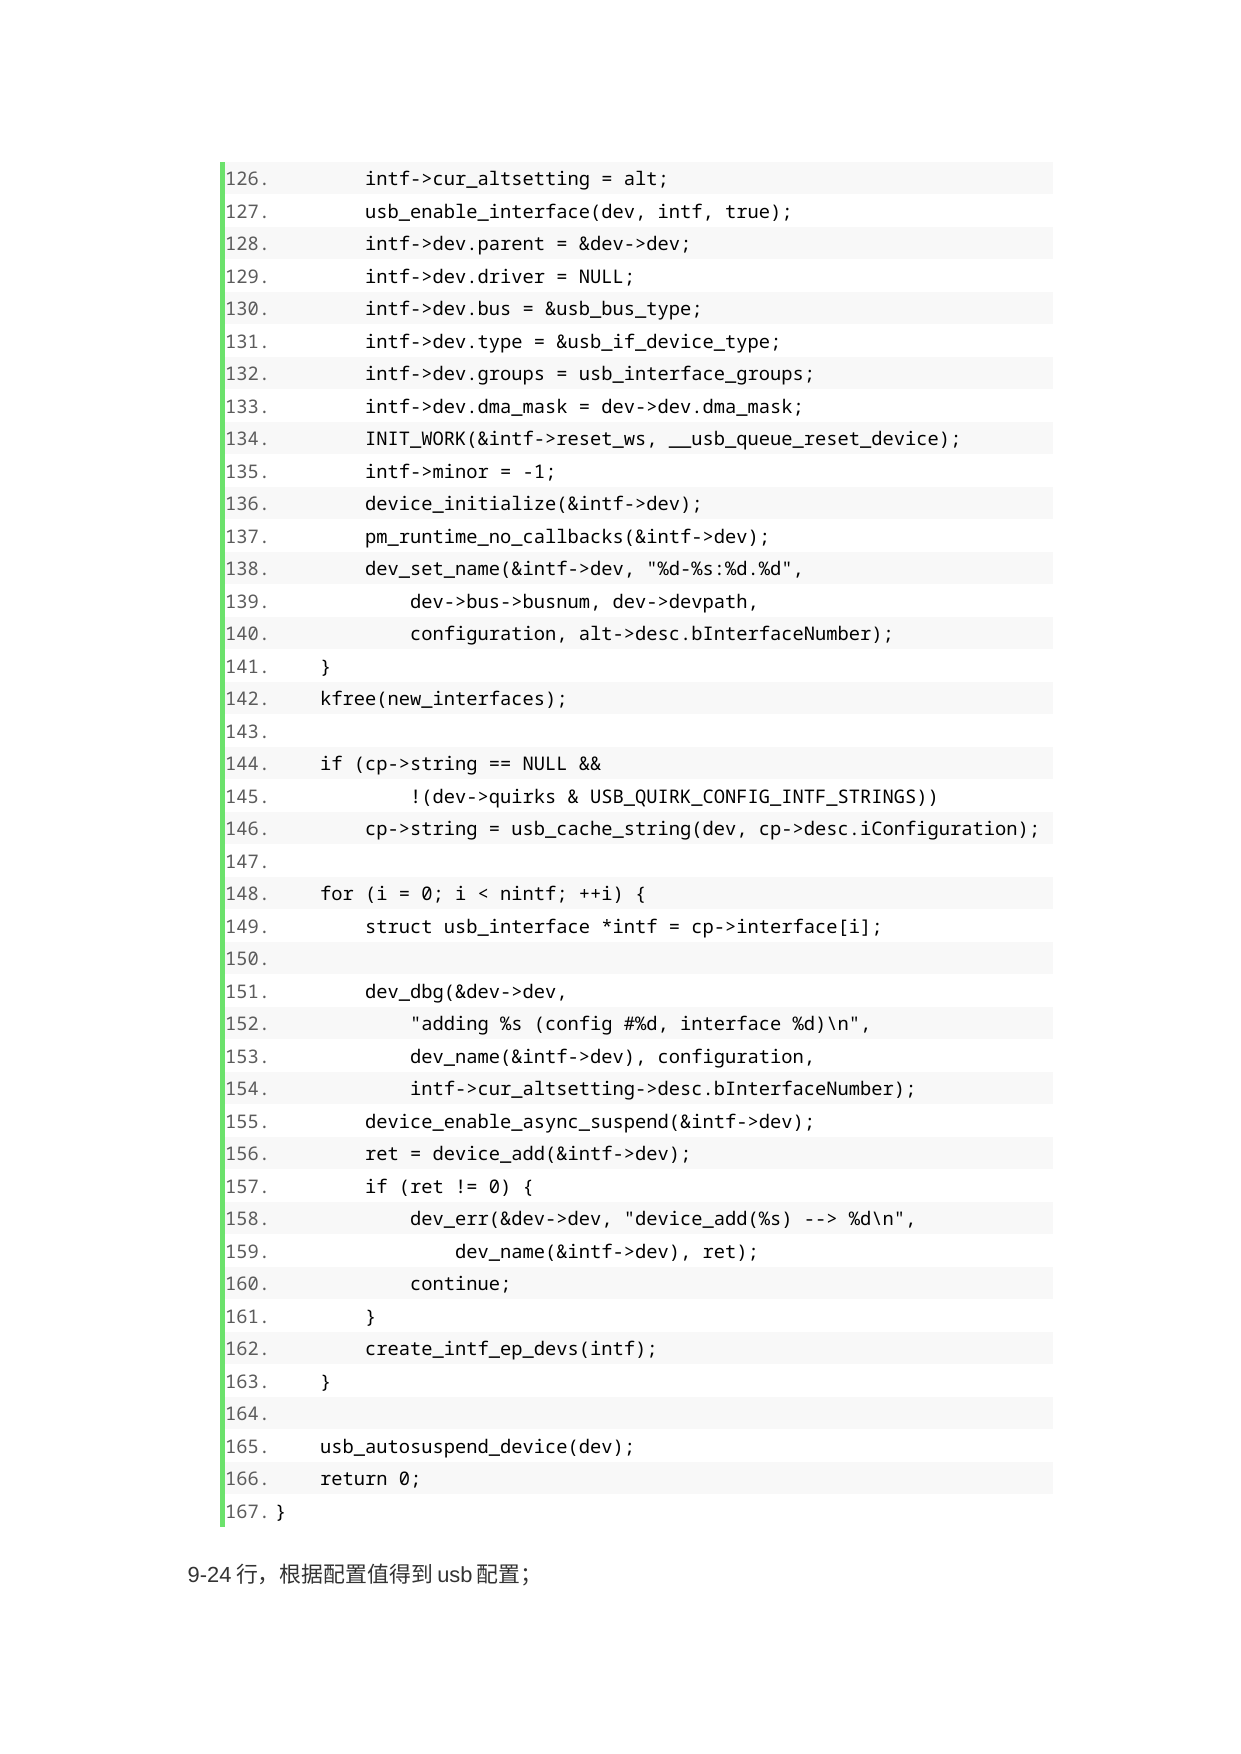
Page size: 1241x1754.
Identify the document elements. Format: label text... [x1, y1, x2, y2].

list pm_runtime_no_callbacks(&intf->dev); [225, 519, 1053, 552]
list intf->cur_altsetting->desc.bInterfaceNumber); [225, 1072, 1053, 1104]
list INIT_WORK(&intf->reset_ws, __usb_queue_reset_device); [225, 422, 1053, 454]
list } [225, 1299, 1053, 1332]
list ret = device_add(&intf->dev); [225, 1137, 1053, 1169]
list return 0; [225, 1462, 1053, 1494]
list dev->bus->busnum, dev->devpath, [225, 584, 1053, 617]
list dev_err(&dev->dev, "device_add(%s) --> %d\n", [225, 1202, 1053, 1234]
list for (i = 0; i < nintf; ++i) { [225, 877, 1053, 909]
list } [225, 1364, 1053, 1397]
list if (cp->string == NULL && [225, 747, 1053, 779]
list configuration, alt->desc.bInterfaceNumber); [225, 617, 1053, 649]
list dev_set_name(&intf->dev, "%d-%s:%d.%d", [225, 552, 1053, 584]
list intf->dev.driver = NULL; [225, 259, 1053, 292]
list } [225, 1494, 1053, 1527]
list intf->dev.groups = usb_interface_groups; [225, 357, 1053, 389]
list cp->string = usb_cache_string(dev, cp->desc.iConfiguration); [225, 812, 1053, 844]
list intf->dev.type = &usb_if_device_type; [225, 324, 1053, 357]
list intf->dev.dma_mask = dev->dev.dma_mask; [225, 389, 1053, 422]
list dev_name(&intf->dev), configuration, [225, 1039, 1053, 1072]
list if (ret != 0) { [225, 1169, 1053, 1202]
list "adding %s (config #%d, interface %d)\n", [225, 1007, 1053, 1039]
list kfree(new_interfaces); [225, 682, 1053, 714]
list usb_enable_interface(dev, intf, true); [225, 194, 1053, 227]
list dev_name(&intf->dev), ret); [225, 1234, 1053, 1267]
list } [225, 649, 1053, 682]
list struct usb_interface *intf = cp->interface[i]; [225, 909, 1053, 942]
text 9-24行，根据配置值得到usb配置； [187, 1556, 1053, 1589]
list create_intf_ep_devs(intf); [225, 1332, 1053, 1364]
list intf->dev.parent = &dev->dev; [225, 227, 1053, 259]
list device_enable_async_suspend(&intf->dev); [225, 1104, 1053, 1137]
list usb_autosuspend_device(dev); [225, 1429, 1053, 1462]
list intf->minor = -1; [225, 454, 1053, 487]
list intf->dev.bus = &usb_bus_type; [225, 292, 1053, 324]
list continue; [225, 1267, 1053, 1299]
list intf->cur_altsetting = alt; [225, 162, 1053, 194]
list device_initialize(&intf->dev); [225, 487, 1053, 519]
list !(dev->quirks & USB_QUIRK_CONFIG_INTF_STRINGS)) [225, 779, 1053, 812]
list dev_dbg(&dev->dev, [225, 974, 1053, 1007]
